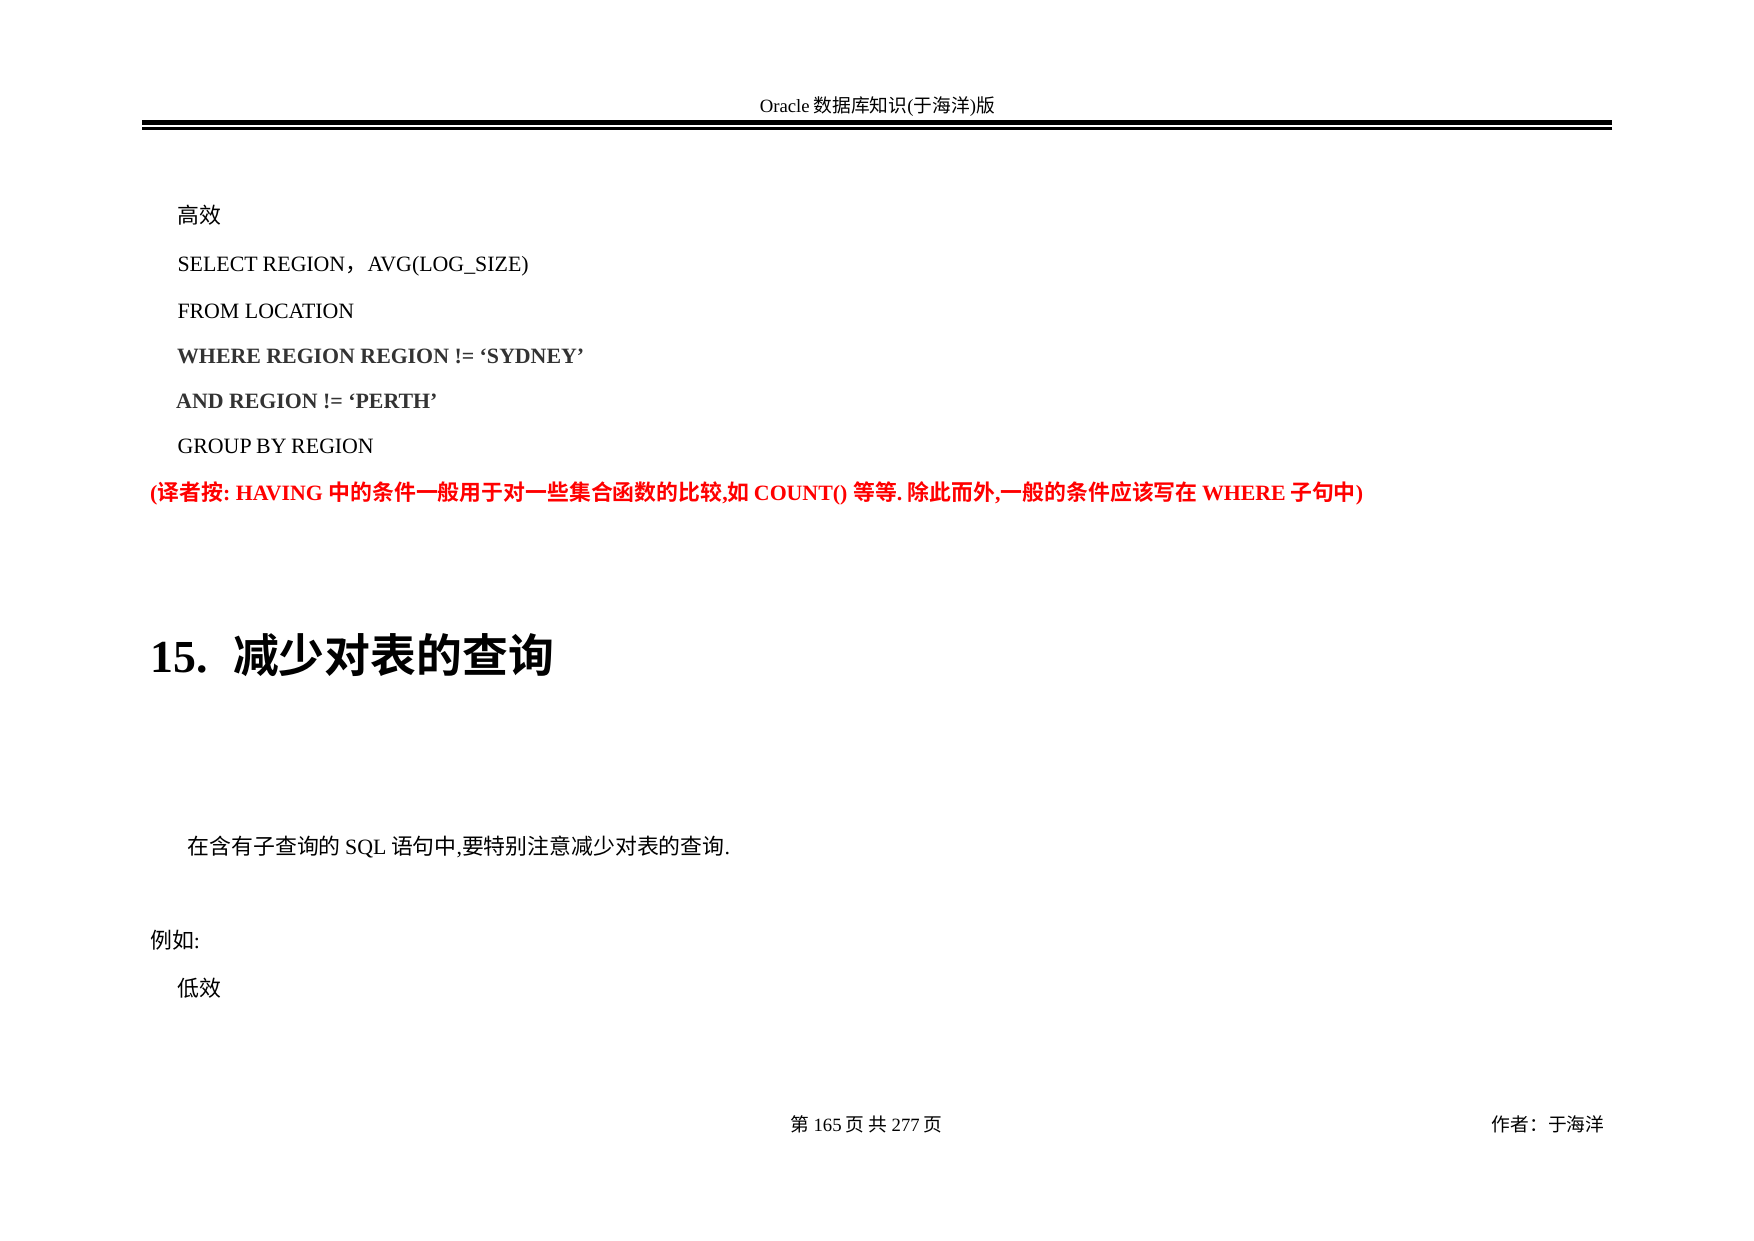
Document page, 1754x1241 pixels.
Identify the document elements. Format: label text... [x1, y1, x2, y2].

text WHERE REGION REGION != ‘SYDNEY’ [150, 339, 1604, 372]
text 低效 [150, 971, 1604, 1003]
text 在含有子查询的SQL语句中,要特别注意减少对表的查询. [187, 829, 1604, 861]
text 高效 [150, 198, 1604, 230]
text SELECT REGION，AVG(LOG_SIZE) [150, 246, 1604, 278]
text (译者按: HAVING 中的条件一般用于对一些集合函数的比较,如COUNT() 等等. 除此而外,一般的条件应该写在WHERE子句中) [150, 475, 1604, 507]
subtitle 15. 减少对表的查询 [150, 603, 1604, 701]
text GROUP BY REGION [150, 429, 1604, 462]
text AND REGION != ‘PERTH’ [150, 384, 1604, 417]
text 例如: [150, 922, 1604, 955]
text FROM LOCATION [150, 294, 1604, 327]
